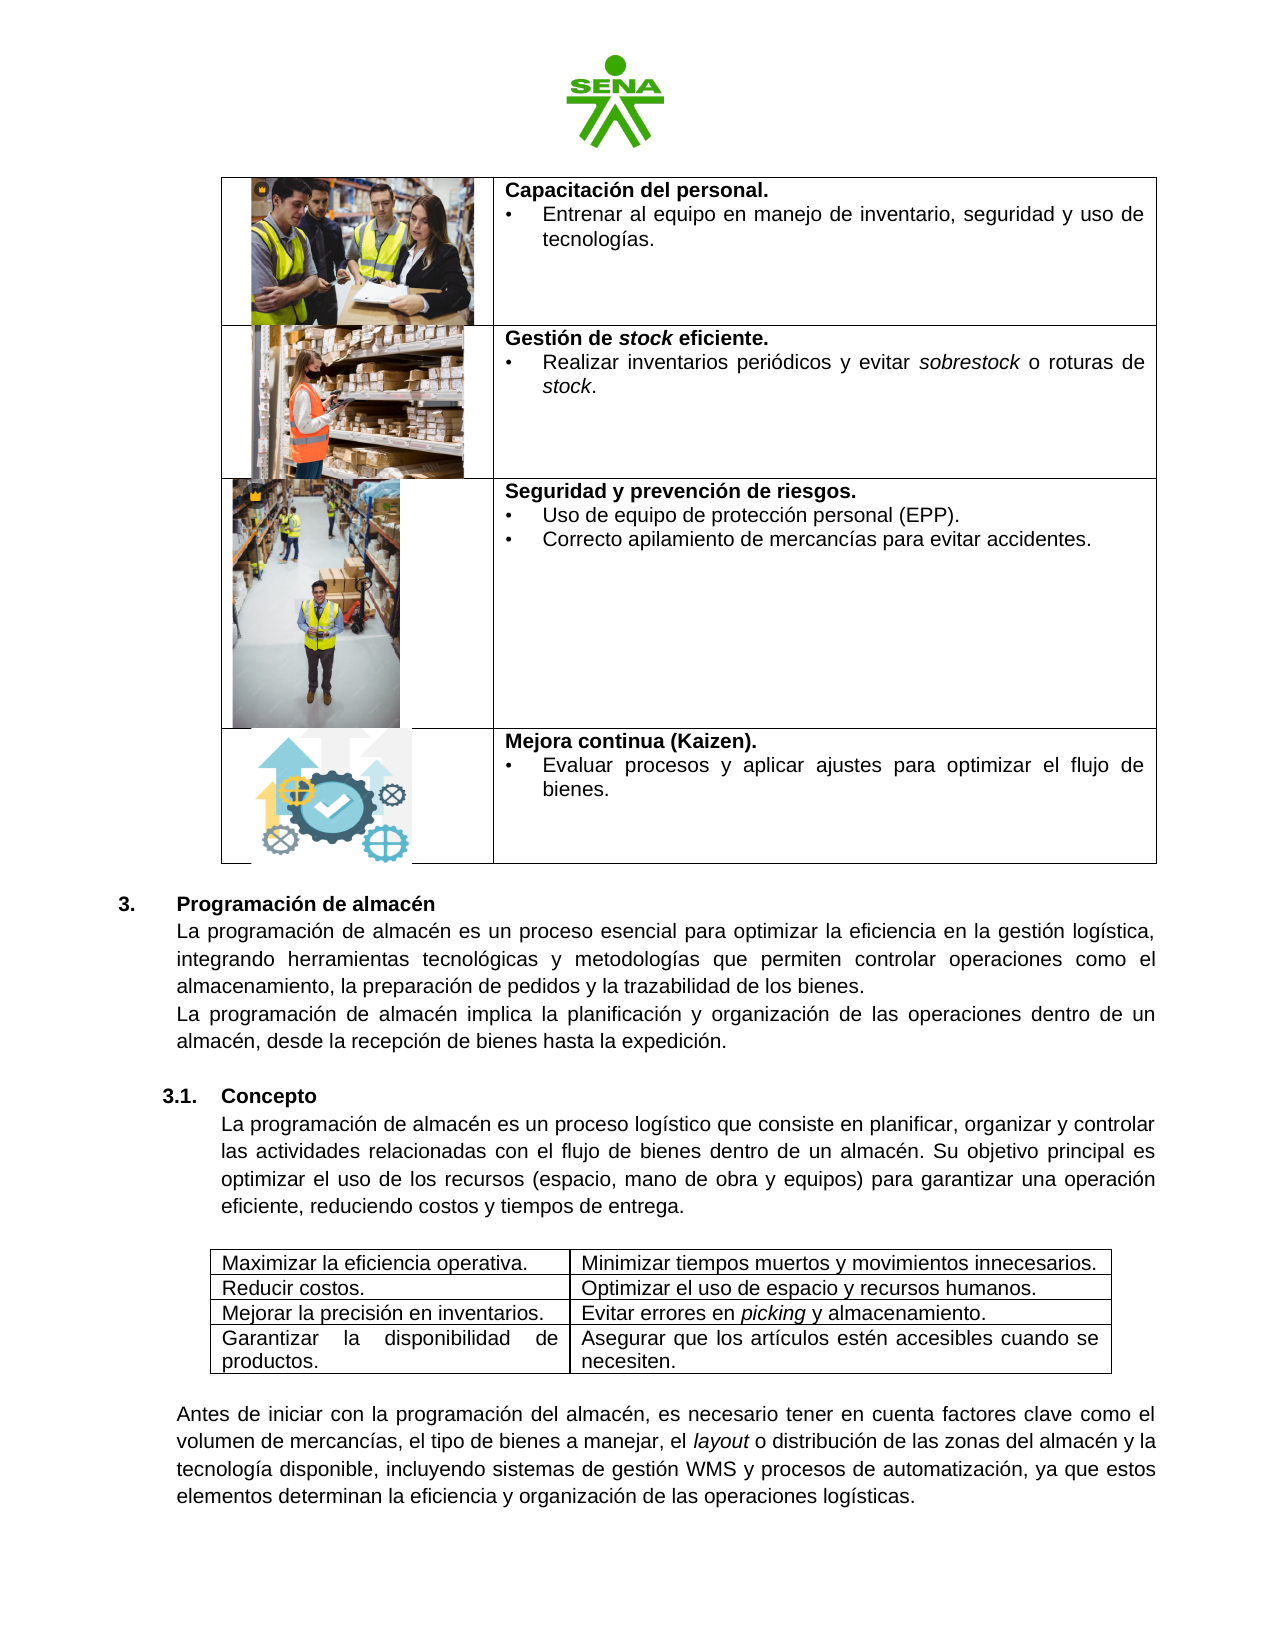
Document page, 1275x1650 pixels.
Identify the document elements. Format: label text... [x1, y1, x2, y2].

table_cell [222, 178, 251, 324]
table_cell [400, 479, 493, 728]
table_cell [222, 326, 251, 478]
list La programación de almacén es un proceso logístico que consiste en planificar, organizar y controlar las actividades relacionadas con el flujo de bienes dentro de un almacén. Su objetivo principal es optimizar el uso de los recursos (espacio, mano de obra y equipos) para garantizar una operación eficiente, reduciendo costos y tiempos de entrega. [221, 1112, 1157, 1218]
table_cell Evitar errores en picking y almacenamiento. [571, 1300, 1111, 1324]
table_cell Optimizar el uso de espacio y recursos humanos. [571, 1275, 1111, 1299]
list Antes de iniciar con la programación del almacén, es necesario tener en cuenta factores clave como el volumen de mercancías, el tipo de bienes a manejar, el layout o distribución de las zonas del almacén y la tecnología disponible, incluyendo sistemas de gestión WMS y procesos de automatización, ya que estos elementos determinan la eficiencia y organización de las operaciones logísticas. [176, 1402, 1157, 1508]
table_cell Seguridad y prevención de riesgos. Uso de equipo de protección personal (EPP). Correcto apilamiento de mercancías para evitar accidentes. [494, 479, 1156, 728]
list La programación de almacén es un proceso esencial para optimizar la eficiencia en la gestión logística, integrando herramientas tecnológicas y metodologías que permiten controlar operaciones como el almacenamiento, la preparación de pedidos y la trazabilidad de los bienes. [176, 919, 1157, 998]
table_cell Capacitación del personal. Entrenar al equipo en manejo de inventario, seguridad y uso de tecnologías. [494, 178, 1156, 324]
table_cell Mejora continua (Kaizen). Evaluar procesos y aplicar ajustes para optimizar el flujo de bienes. [494, 729, 1156, 863]
list Programación de almacén [118, 892, 1157, 916]
table_cell [222, 479, 232, 728]
table_cell Asegurar que los artículos estén accesibles cuando se necesiten. [571, 1325, 1111, 1373]
table_cell Gestión de stock eficiente. Realizar inventarios periódicos y evitar sobrestock o roturas de stock. [494, 326, 1156, 478]
table_cell [412, 729, 493, 863]
picture [232, 178, 475, 864]
table_header Minimizar tiempos muertos y movimientos innecesarios. [571, 1250, 1111, 1274]
table_cell [222, 729, 251, 863]
table_cell [475, 178, 493, 324]
list Concepto [162, 1084, 1157, 1108]
table_cell [465, 326, 493, 478]
picture [566, 55, 664, 148]
table_header Maximizar la eficiencia operativa. [211, 1250, 569, 1274]
table_cell Reducir costos. [211, 1275, 569, 1299]
list La programación de almacén implica la planificación y organización de las operaciones dentro de un almacén, desde la recepción de bienes hasta la expedición. [176, 1002, 1157, 1053]
table_cell Mejorar la precisión en inventarios. [211, 1300, 569, 1324]
table_cell Garantizar la disponibilidad de productos. [211, 1325, 569, 1373]
